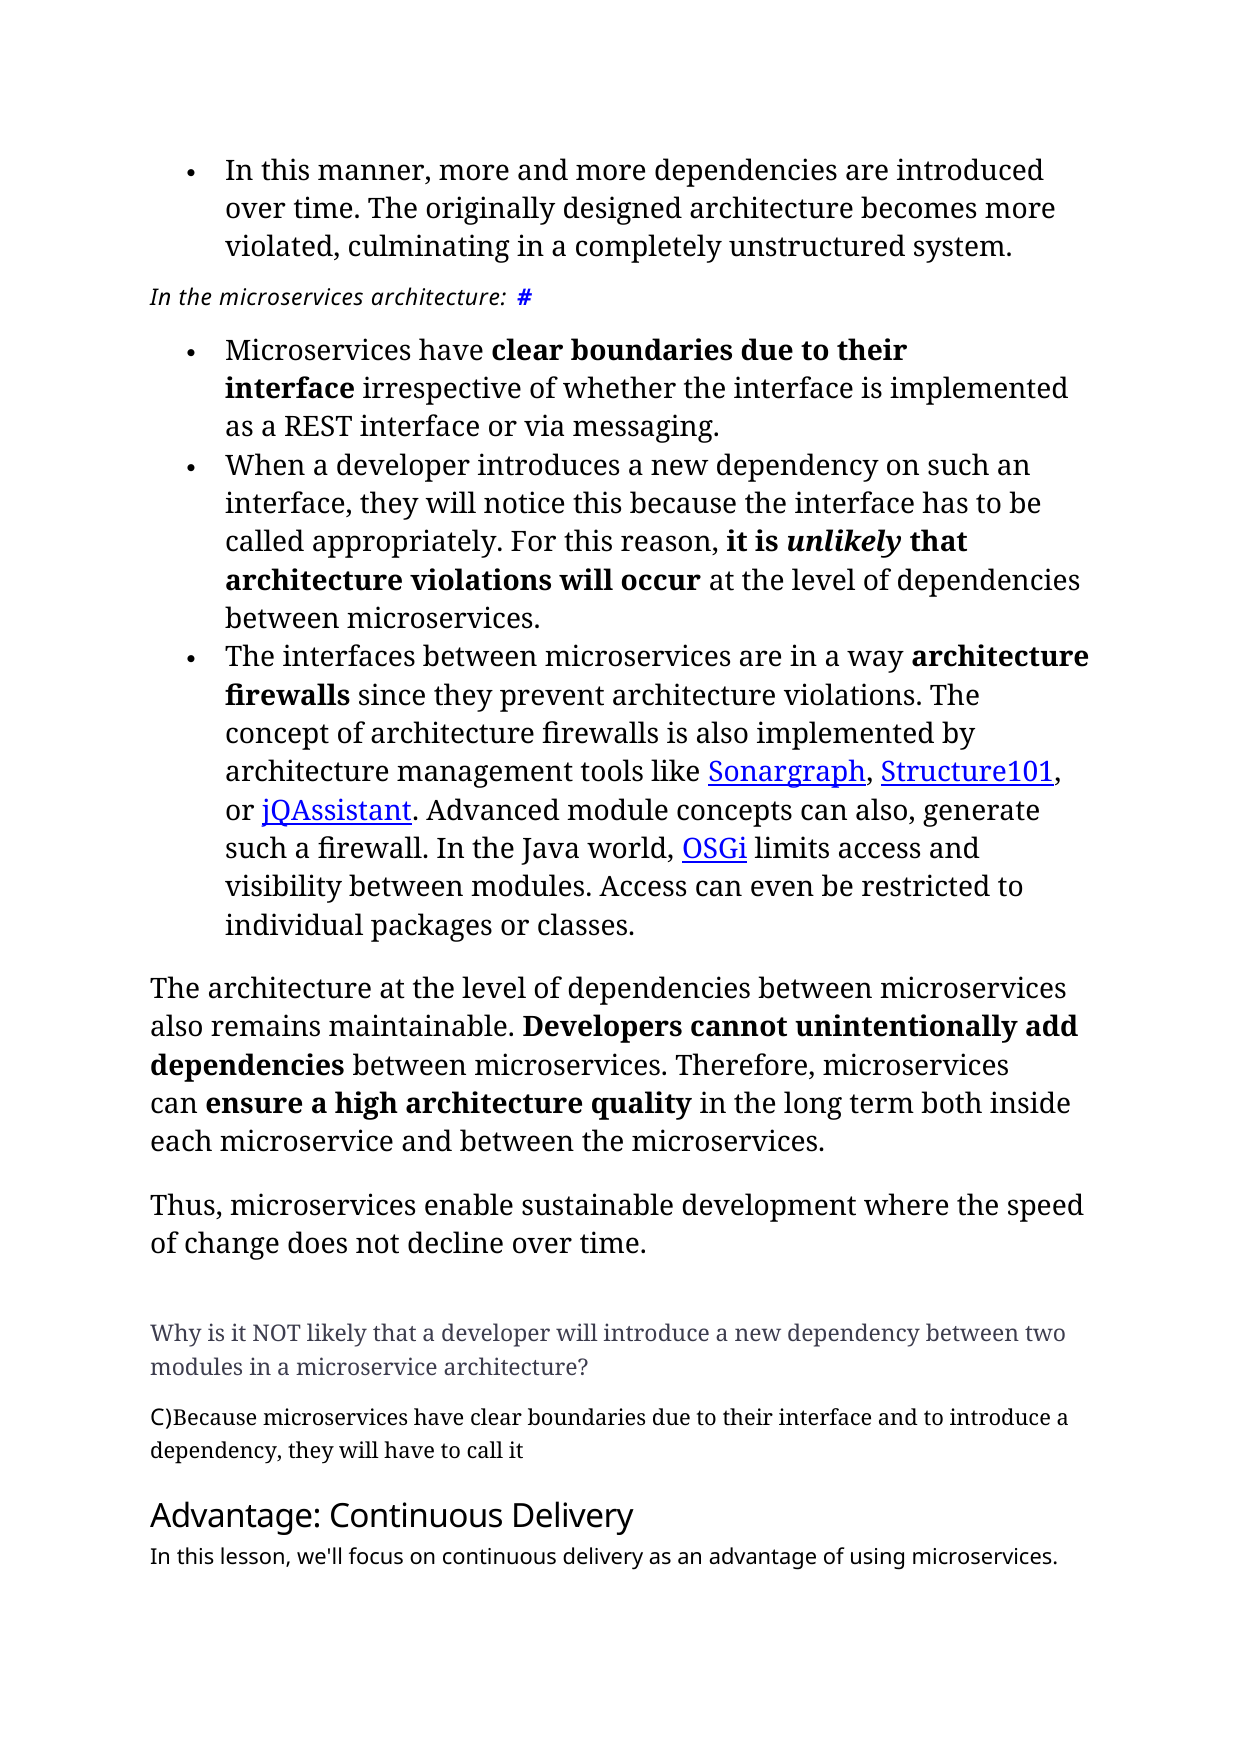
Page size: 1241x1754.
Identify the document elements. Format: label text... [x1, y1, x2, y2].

subtitle C)Because microservices have clear boundaries due to their interface and to introduce a dependency, they will have to call it [150, 1401, 1090, 1465]
list In this manner, more and more dependencies are introduced over time. The originally designed architecture becomes more violated, culminating in a completely unstructured system. [187, 150, 1090, 265]
text Thus, microservices enable sustainable development where the speed of change does not decline over time. [150, 1185, 1090, 1262]
text Why is it NOT likely that a developer will introduce a new dependency between two modules in a microservice architecture? [150, 1287, 1090, 1382]
list When a developer introduces a new dependency on such an interface, they will notice this because the interface has to be called appropriately. For this reason, it is unlikely that architecture violations will occur at the level of dependencies between microservices. [187, 445, 1090, 637]
list The interfaces between microservices are in a way architecture firewalls since they prevent architecture violations. The concept of architecture firewalls is also implemented by architecture management tools like Sonargraph, Structure101, or jQAssistant. Advanced module concepts can also, generate such a firewall. In the Java world, OSGi limits access and visibility between modules. Access can even be restricted to individual packages or classes. [187, 637, 1090, 943]
list Microservices have clear boundaries due to their interface irrespective of whether the interface is implemented as a REST interface or via messaging. [187, 330, 1090, 445]
subtitle Advantage: Continuous Delivery [150, 1492, 1090, 1537]
text The architecture at the level of dependencies between microservices also remains maintainable. Developers cannot unintentionally add dependencies between microservices. Therefore, microservices can ensure a high architecture quality in the long term both inside each microservice and between the microservices. [150, 968, 1090, 1160]
subtitle In the microservices architecture: # [150, 281, 1090, 312]
text In this lesson, we'll focus on continuous delivery as an advantage of using microservices. [150, 1541, 1090, 1571]
